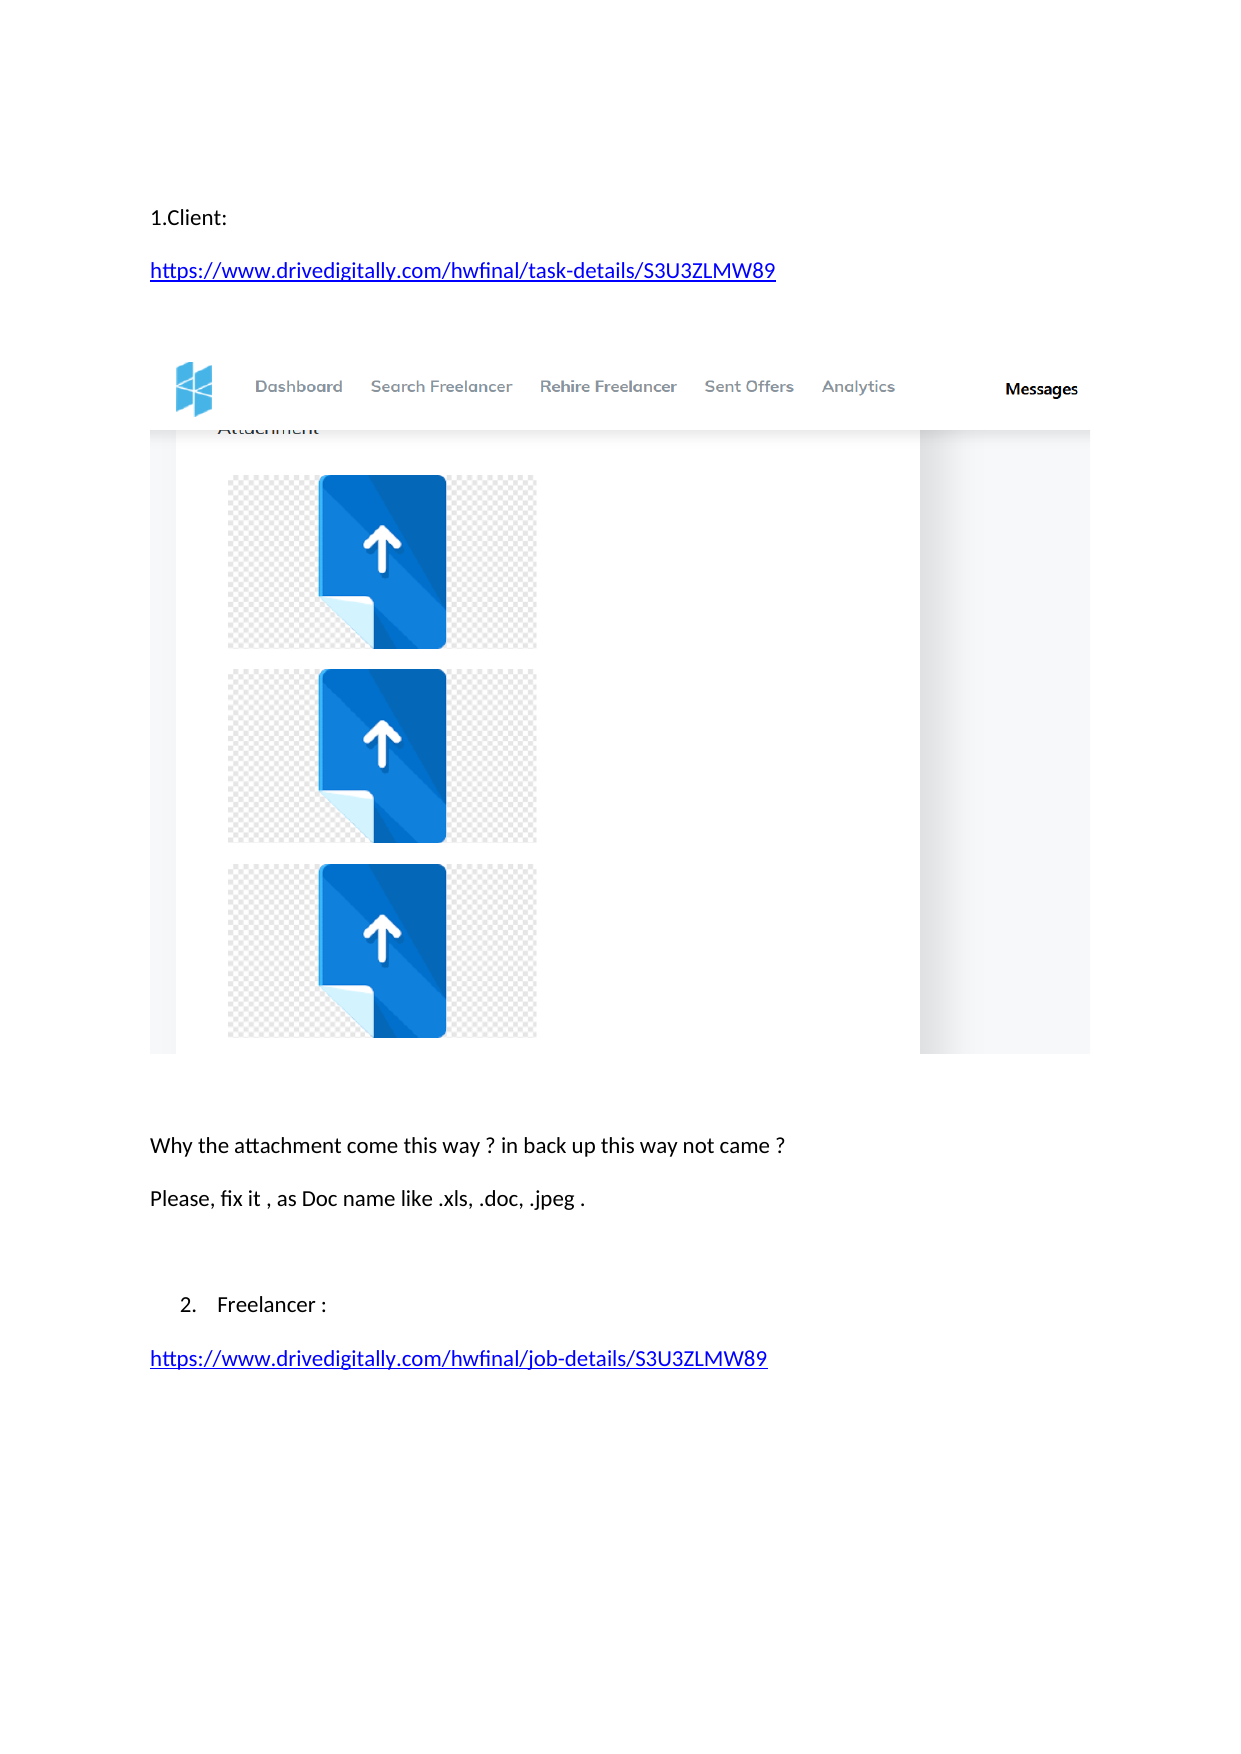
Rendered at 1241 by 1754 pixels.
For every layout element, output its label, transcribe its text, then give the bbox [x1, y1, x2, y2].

text Please, fix it , as Doc name like .xls, .doc, .jpeg . [150, 1184, 1090, 1213]
picture [150, 362, 1091, 1054]
text Why the attachment come this way ? in back up this way not came ? [150, 1132, 1090, 1159]
text 1.Client: [150, 203, 1090, 231]
list Freelancer : [179, 1291, 1090, 1319]
text https://www.drivedigitally.com/hwfinal/job-details/S3U3ZLMW89 [150, 1344, 1090, 1372]
text https://www.drivedigitally.com/hwfinal/task-details/S3U3ZLMW89 [150, 256, 1090, 284]
